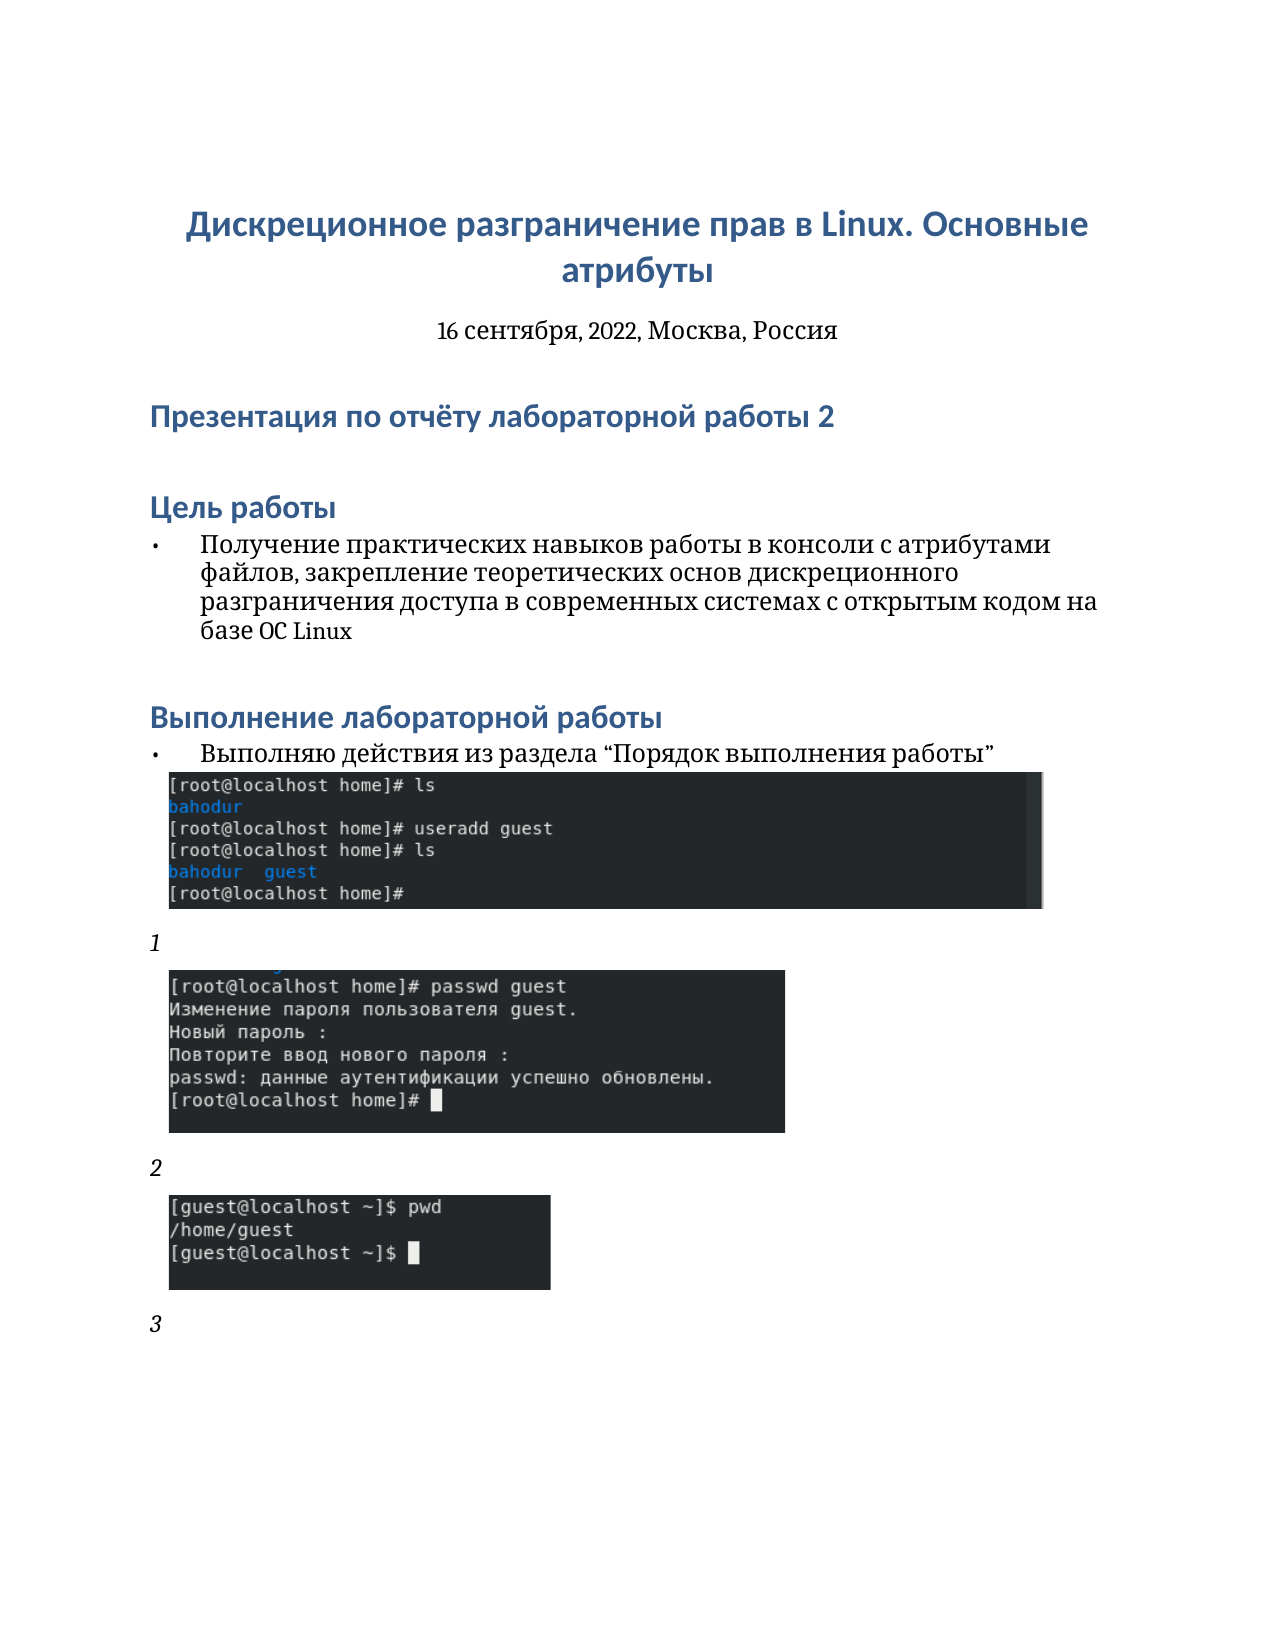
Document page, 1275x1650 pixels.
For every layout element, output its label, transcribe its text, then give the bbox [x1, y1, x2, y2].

text 16 сентября, 2022, Москва, Россия [150, 317, 1125, 345]
picture [168, 772, 1044, 909]
text 3 [150, 1310, 1125, 1339]
subtitle Презентация по отчёту лабораторной работы 2 [150, 395, 1125, 436]
subtitle Цель работы [150, 486, 1125, 527]
picture [168, 1195, 551, 1290]
list Получение практических навыков работы в консоли с атрибутами файлов, закрепление теоретических основ дискреционного разграничения доступа в современных системах с открытым кодом на базе OC Linux [150, 531, 1125, 646]
list Выполняю действия из раздела “Порядок выполнения работы” [150, 740, 1125, 769]
text 1 [150, 929, 1125, 958]
title Дискреционное разграничение прав в Linux. Основные атрибуты [150, 200, 1125, 292]
subtitle Выполнение лабораторной работы [150, 696, 1125, 736]
text 2 [150, 1154, 1125, 1182]
picture [168, 970, 786, 1133]
